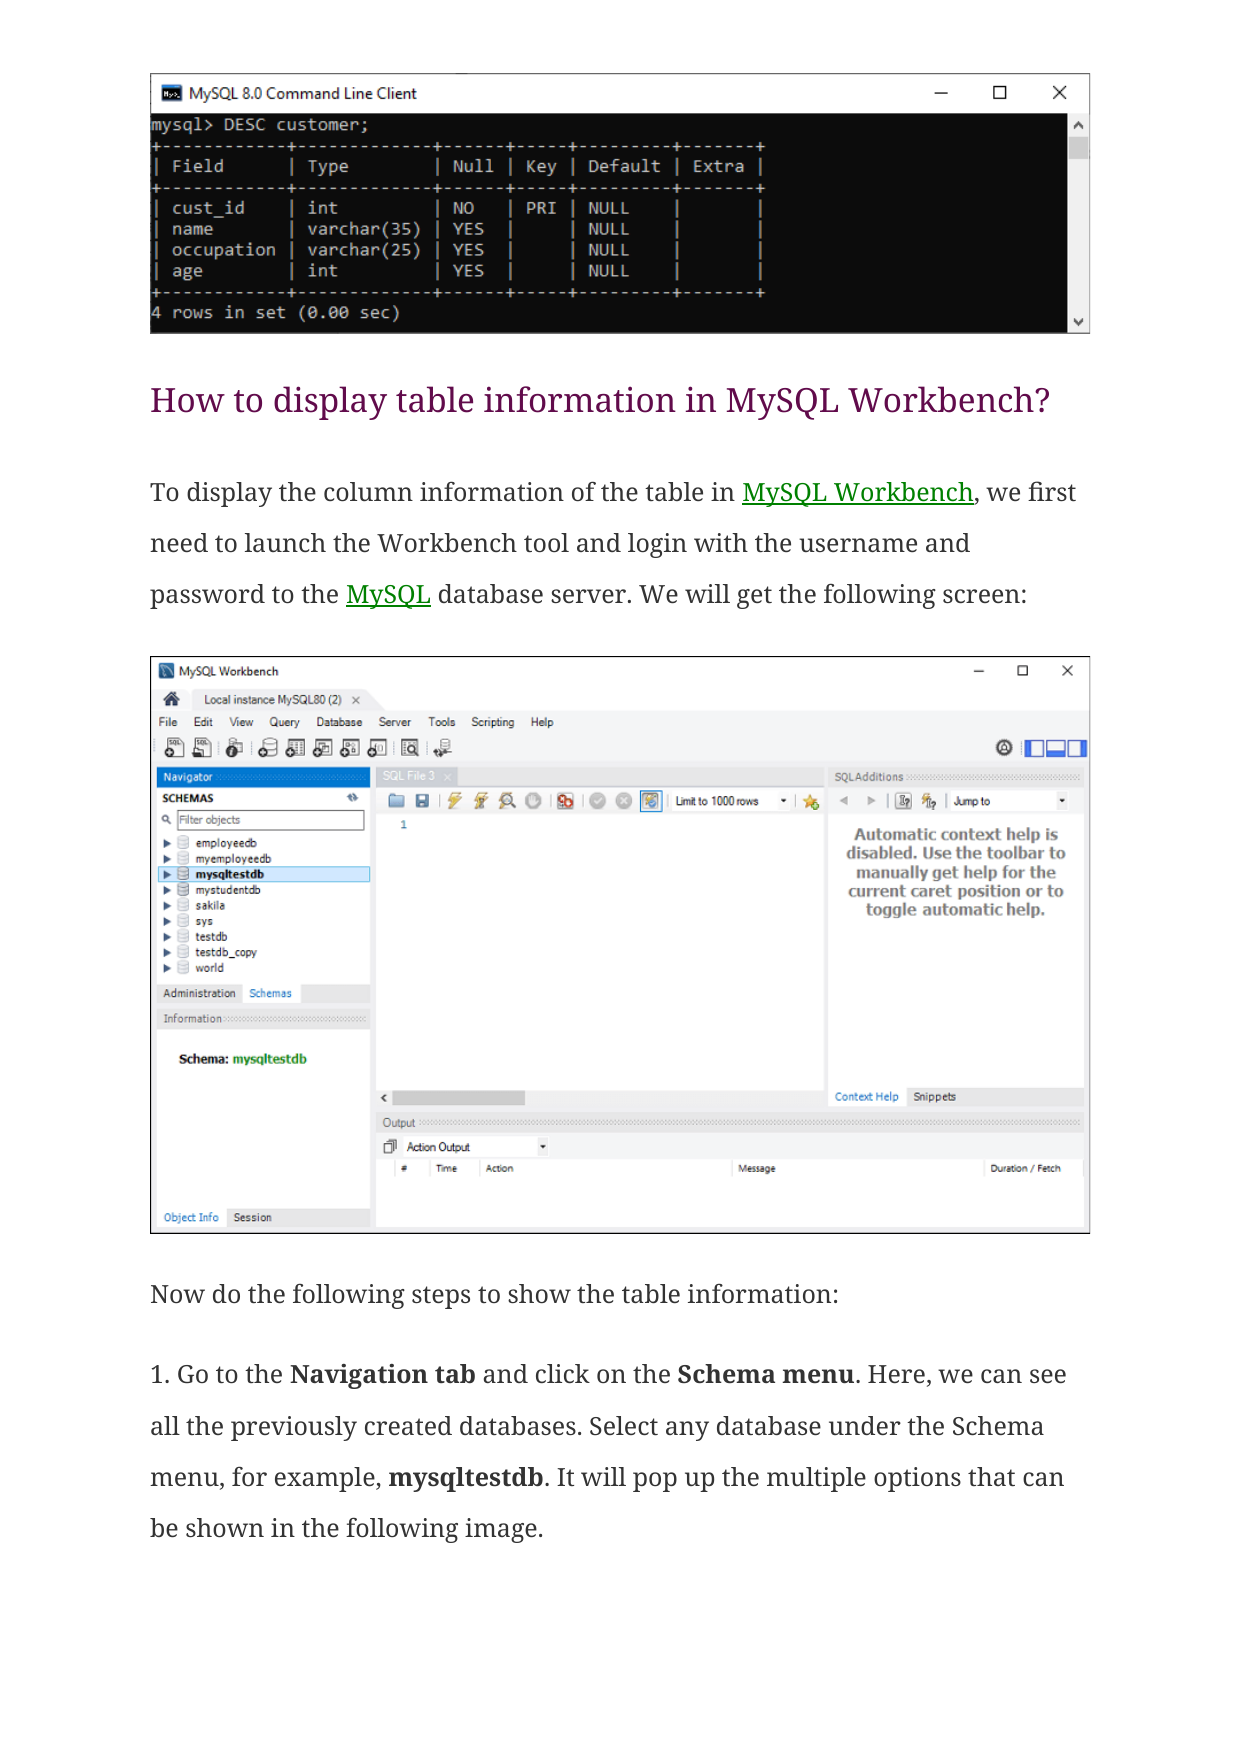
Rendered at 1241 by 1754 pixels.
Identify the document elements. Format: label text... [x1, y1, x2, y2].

text Now do the following steps to show the table information: [150, 1277, 1090, 1311]
text To display the column information of the table in MySQL Workbench, we first need to launch the Workbench tool and login with the username and password to the MySQL database server. We will get the following screen: [150, 474, 1090, 611]
text How to display table information in MySQL Workbench? [150, 377, 1090, 423]
text 1. Go to the Navigation tab and click on the Schema menu. Here, we can see all the previously created databases. Select any database under the Schema menu, for example, mysqltestdb. It will pop up the multiple options that can be shown in the following image. [150, 1357, 1090, 1544]
picture [150, 656, 1091, 1234]
picture [150, 73, 1091, 334]
